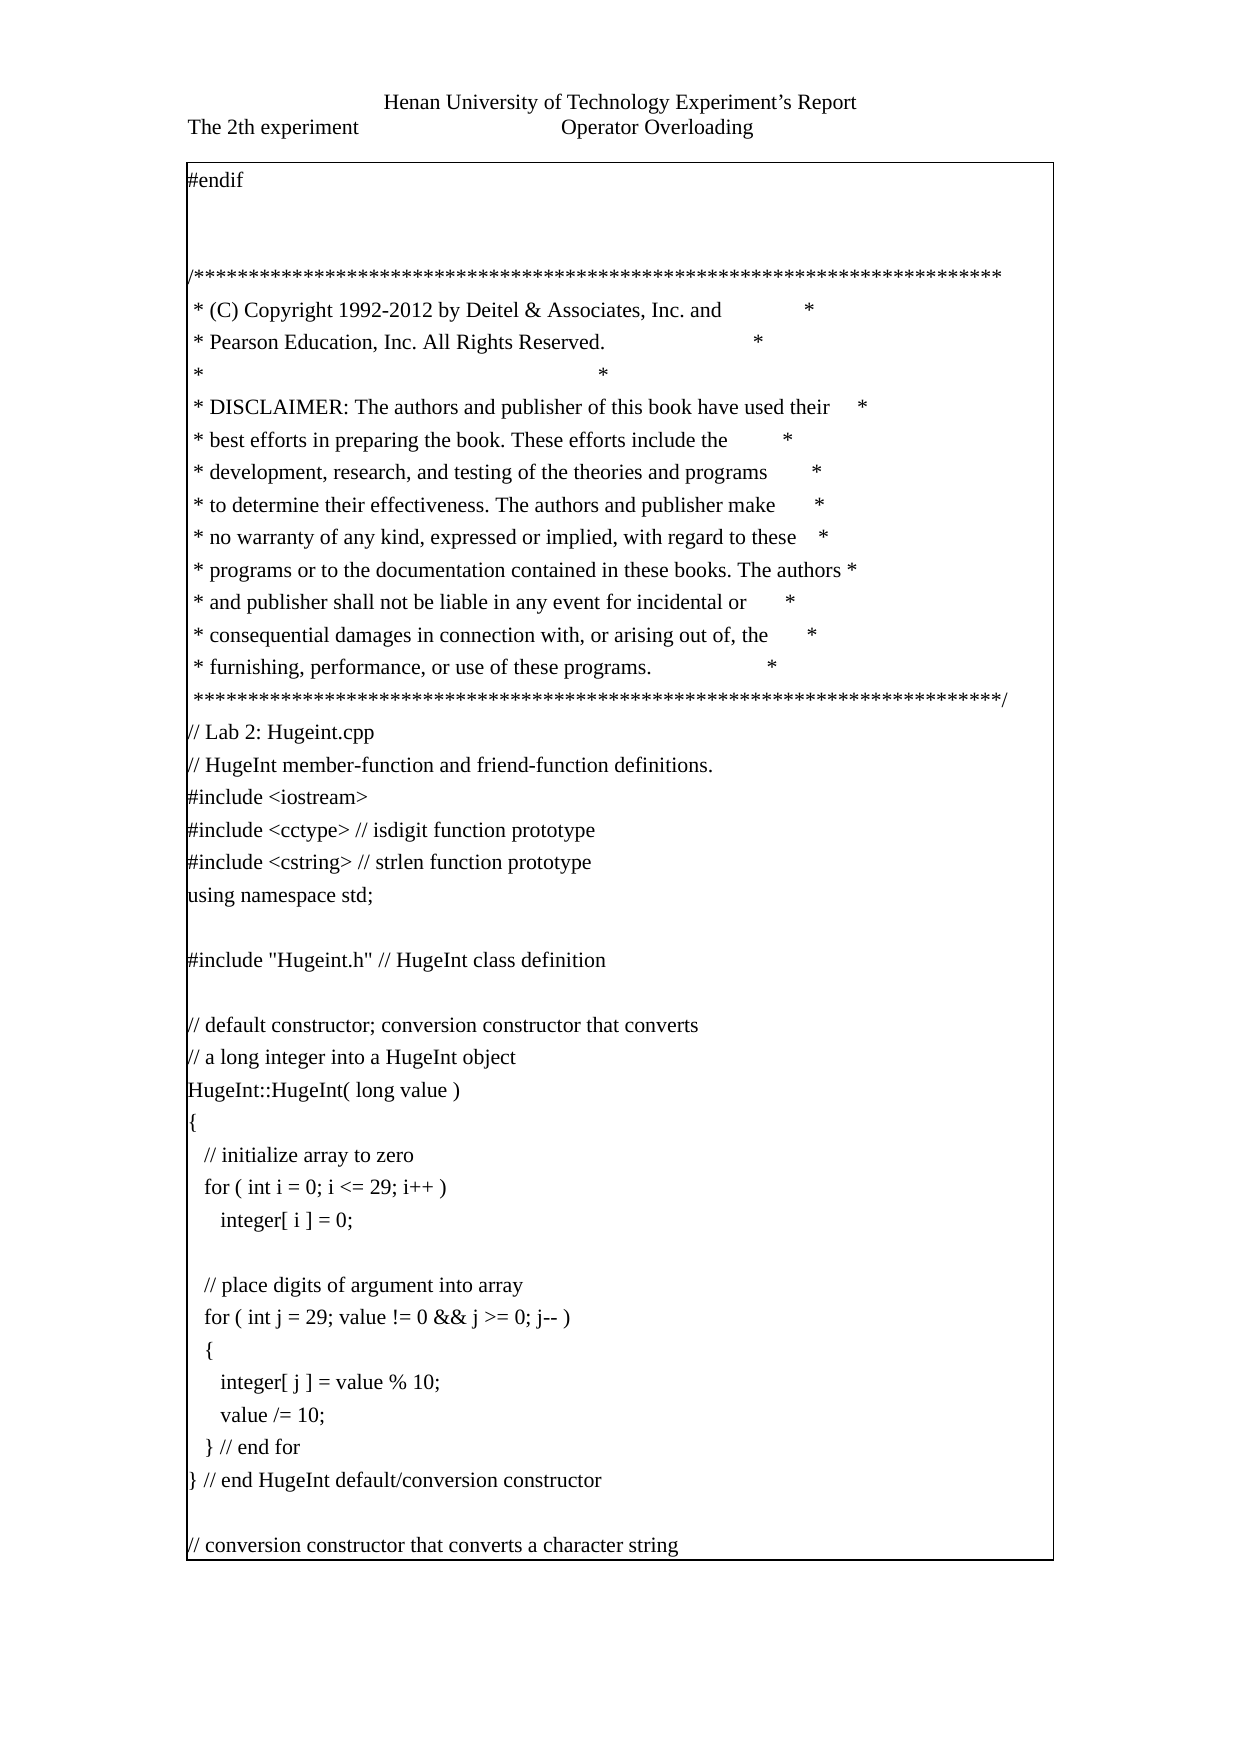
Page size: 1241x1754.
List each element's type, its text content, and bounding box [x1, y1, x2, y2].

text * (C) Copyright 1992-2012 by Deitel & Associates, Inc. and * [188, 293, 1053, 326]
text // a long integer into a HugeInt object [188, 1041, 1053, 1073]
text * and publisher shall not be liable in any event for incidental or * [188, 586, 1053, 618]
text using namespace std; [188, 878, 1053, 911]
text // default constructor; conversion constructor that converts [188, 1008, 1053, 1041]
text } // end HugeInt default/conversion constructor [188, 1463, 1053, 1496]
text * consequential damages in connection with, or arising out of, the * [188, 618, 1053, 651]
text // place digits of argument into array [188, 1268, 1053, 1301]
text integer[ j ] = value % 10; [188, 1366, 1053, 1398]
text for ( int j = 29; value != 0 && j >= 0; j-- ) [188, 1301, 1053, 1333]
text { [188, 1333, 1053, 1366]
text * * [188, 358, 1053, 391]
text #include <cctype> // isdigit function prototype [188, 813, 1053, 846]
text integer[ i ] = 0; [188, 1203, 1053, 1236]
text * to determine their effectiveness. The authors and publisher make * [188, 488, 1053, 521]
text #endif [188, 163, 1053, 196]
text // initialize array to zero [188, 1138, 1053, 1171]
text for ( int i = 0; i <= 29; i++ ) [188, 1171, 1053, 1203]
text { [188, 1106, 1053, 1138]
text value /= 10; [188, 1398, 1053, 1431]
text // conversion constructor that converts a character string [188, 1528, 1053, 1559]
text * programs or to the documentation contained in these books. The authors * [188, 553, 1053, 586]
text #include <iostream> [188, 781, 1053, 813]
text * no warranty of any kind, expressed or implied, with regard to these * [188, 521, 1053, 553]
text **************************************************************************/ [188, 683, 1053, 716]
text } // end for [188, 1431, 1053, 1463]
text #include <cstring> // strlen function prototype [188, 846, 1053, 878]
text * development, research, and testing of the theories and programs * [188, 456, 1053, 488]
text HugeInt::HugeInt( long value ) [188, 1073, 1053, 1106]
text // Lab 2: Hugeint.cpp [188, 716, 1053, 748]
text * furnishing, performance, or use of these programs. * [188, 651, 1053, 683]
text #include "Hugeint.h" // HugeInt class definition [188, 943, 1053, 976]
text * Pearson Education, Inc. All Rights Reserved. * [188, 326, 1053, 358]
text * best efforts in preparing the book. These efforts include the * [188, 423, 1053, 456]
text // HugeInt member-function and friend-function definitions. [188, 748, 1053, 781]
text /************************************************************************** [188, 261, 1053, 293]
text * DISCLAIMER: The authors and publisher of this book have used their * [188, 391, 1053, 423]
